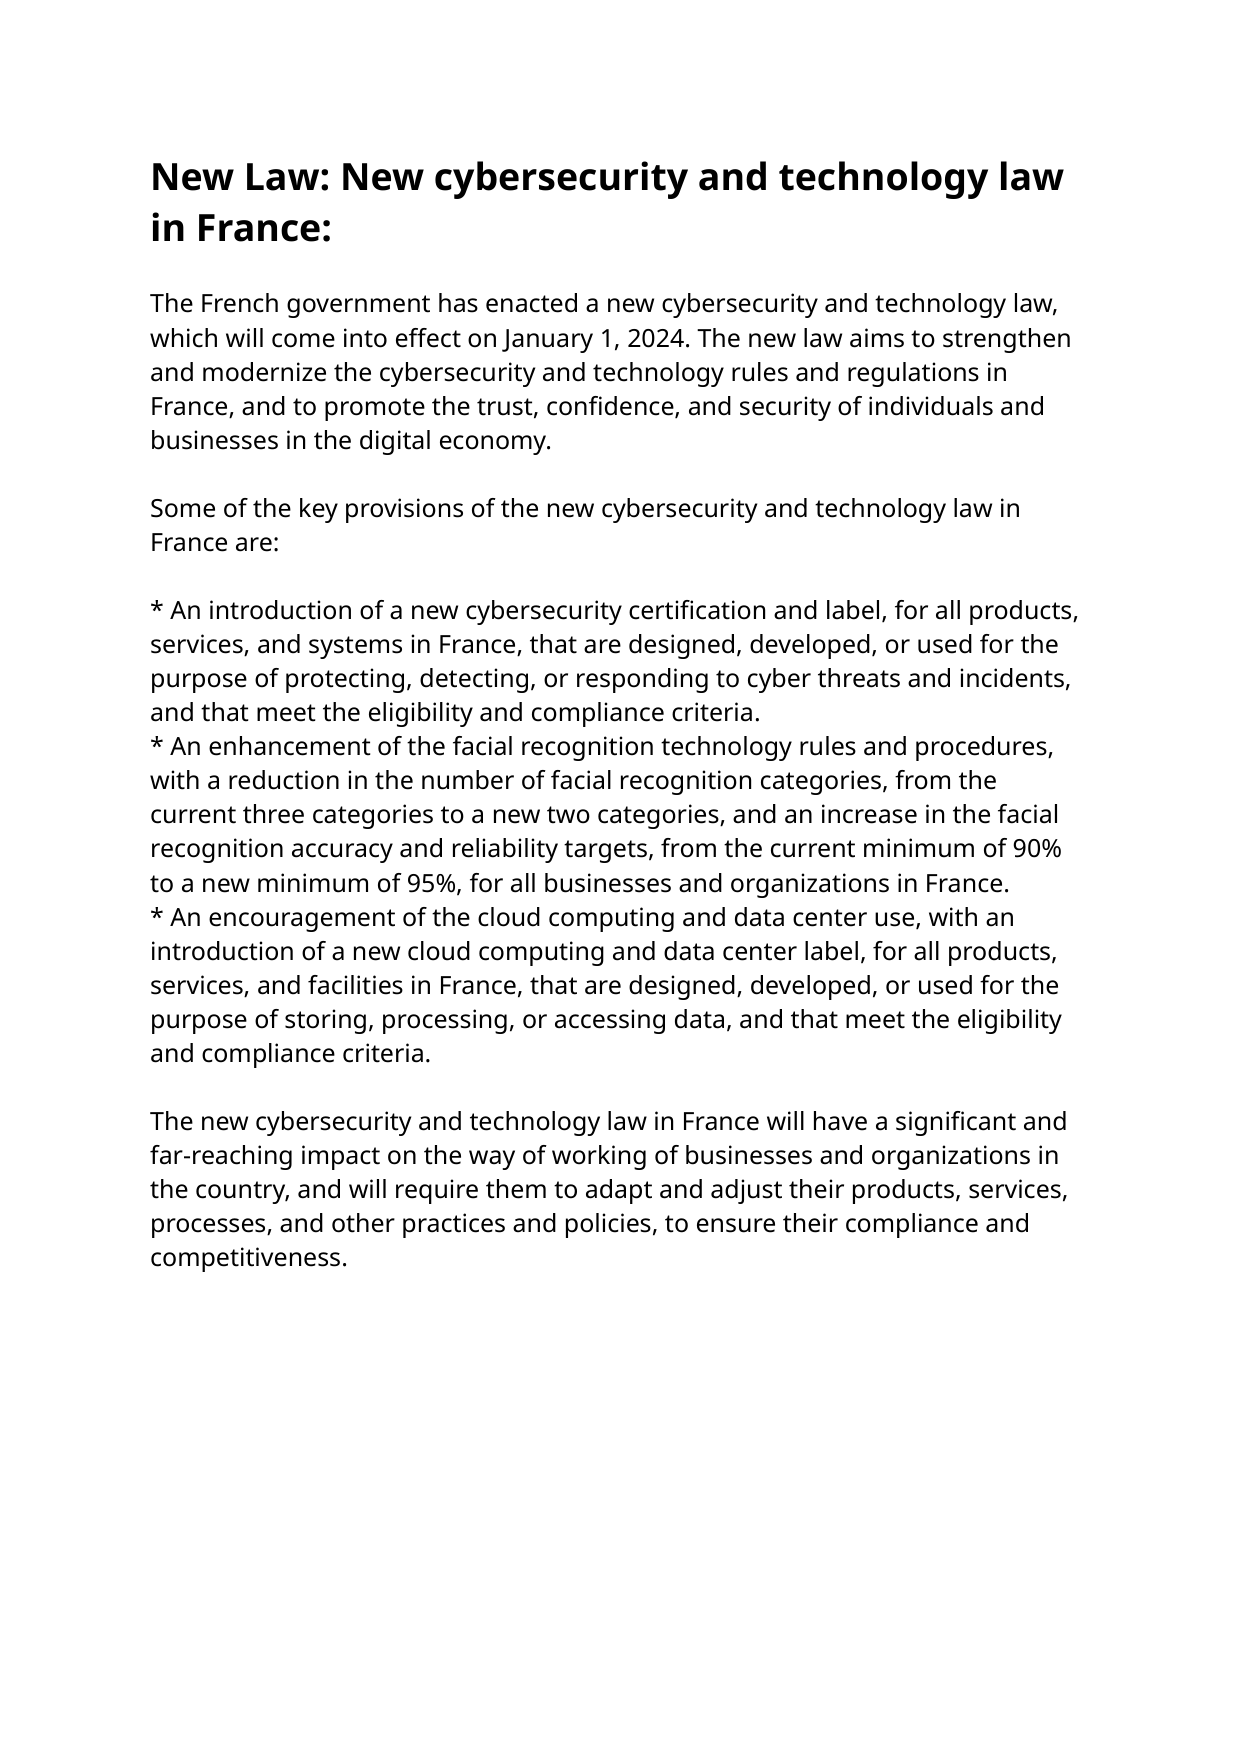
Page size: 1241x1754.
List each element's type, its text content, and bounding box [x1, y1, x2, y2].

text * An enhancement of the facial recognition technology rules and procedures, with a reduction in the number of facial recognition categories, from the current three categories to a new two categories, and an increase in the facial recognition accuracy and reliability targets, from the current minimum of 90% to a new minimum of 95%, for all businesses and organizations in France. [150, 729, 1090, 899]
text The French government has enacted a new cybersecurity and technology law, which will come into effect on January 1, 2024. The new law aims to strengthen and modernize the cybersecurity and technology rules and regulations in France, and to promote the trust, confidence, and security of individuals and businesses in the digital economy. [150, 286, 1090, 456]
text The new cybersecurity and technology law in France will have a significant and far-reaching impact on the way of working of businesses and organizations in the country, and will require them to adapt and adjust their products, services, processes, and other practices and policies, to ensure their compliance and competitiveness. [150, 1104, 1090, 1274]
text * An encouragement of the cloud computing and data center use, with an introduction of a new cloud computing and data center label, for all products, services, and facilities in France, that are designed, developed, or used for the purpose of storing, processing, or accessing data, and that meet the eligibility and compliance criteria. [150, 899, 1090, 1069]
text New Law: New cybersecurity and technology law in France: [150, 150, 1090, 252]
text Some of the key provisions of the new cybersecurity and technology law in France are: [150, 491, 1090, 559]
text * An introduction of a new cybersecurity certification and label, for all products, services, and systems in France, that are designed, developed, or used for the purpose of protecting, detecting, or responding to cyber threats and incidents, and that meet the eligibility and compliance criteria. [150, 593, 1090, 729]
